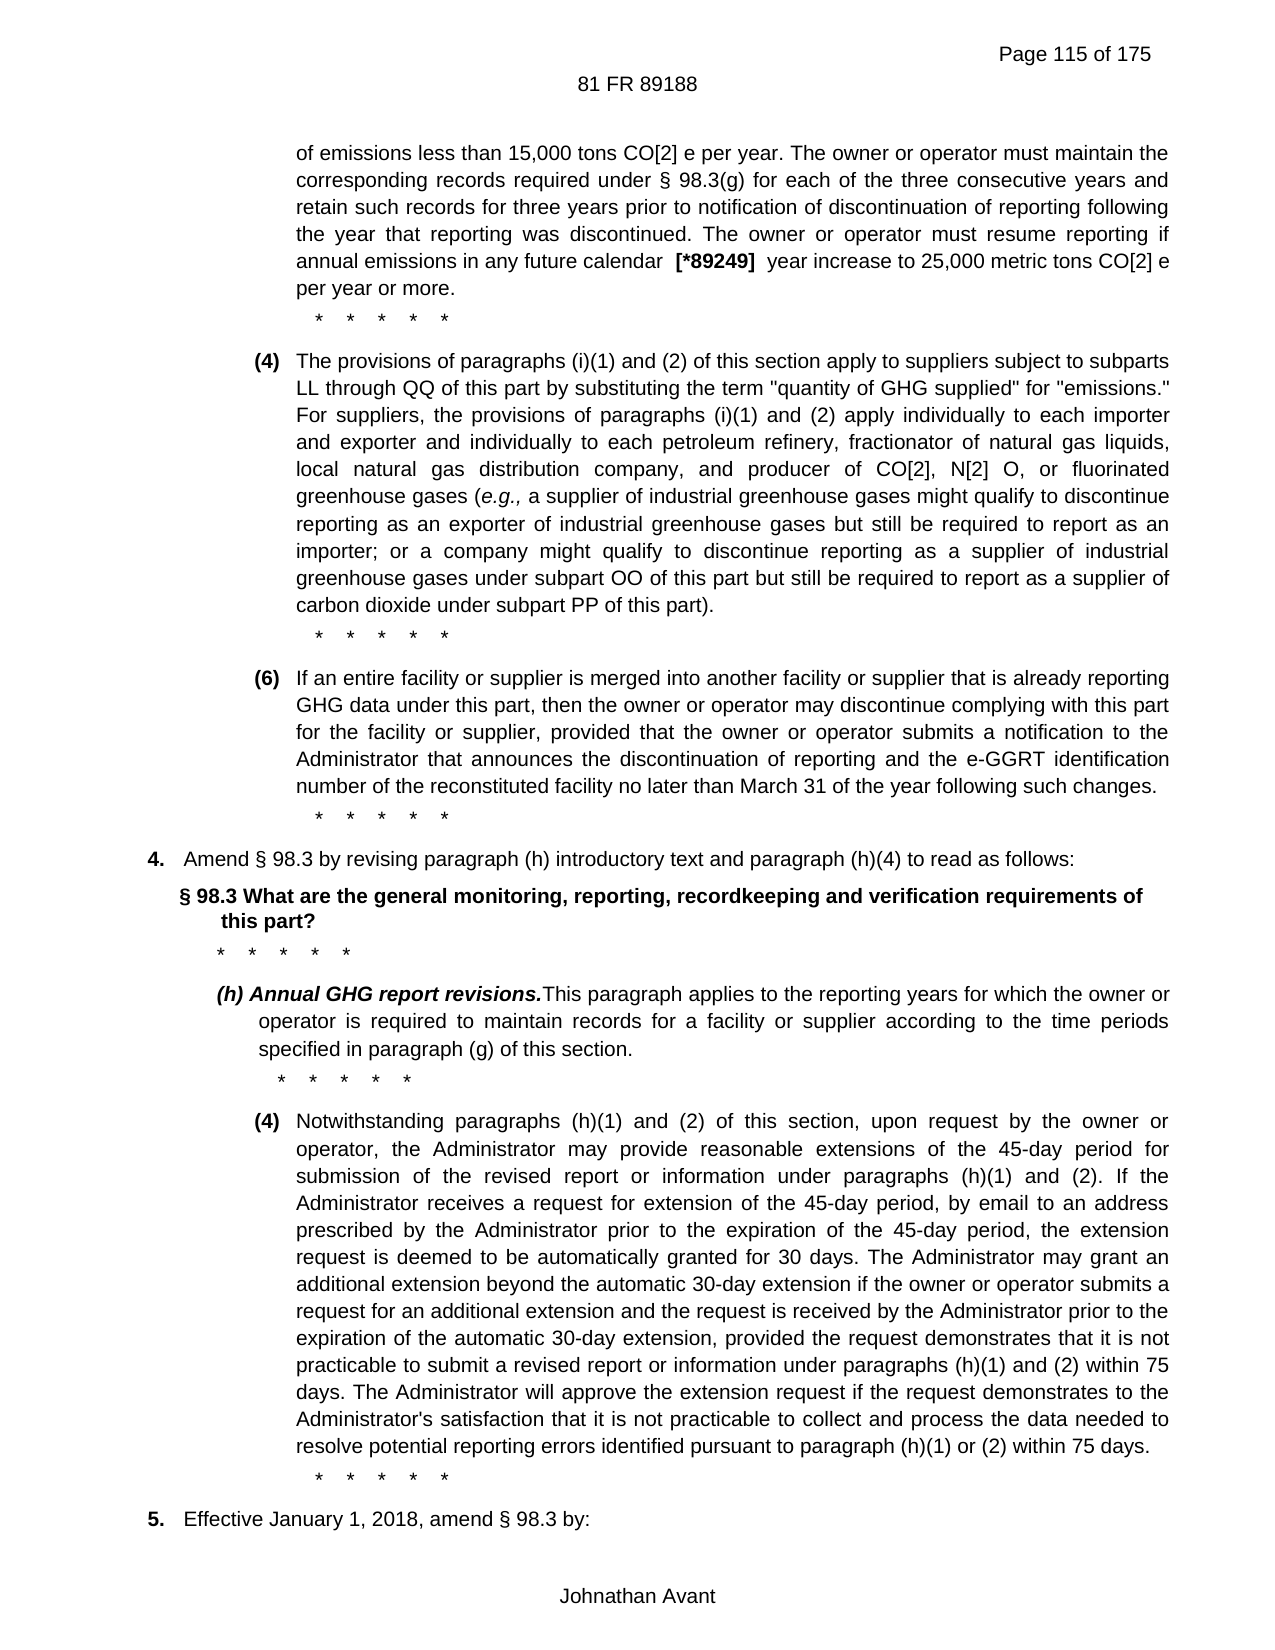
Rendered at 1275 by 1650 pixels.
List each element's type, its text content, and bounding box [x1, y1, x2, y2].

text * * * * * [292, 306, 1171, 333]
list nitoring, reporting, recordkeeping and verification requirements of this part? [179, 883, 1171, 933]
text * * * * * [292, 623, 1171, 650]
list Amend § 98.3 by revising paragraph (h) introductory text and paragraph (h)(4) to read as follows: [142, 844, 1171, 871]
text * * * * * [292, 804, 1171, 831]
text * * * * * [217, 939, 1171, 967]
text * * * * * [292, 1464, 1171, 1492]
list The provisions of paragraphs (i)(1) and (2) of this section apply to suppliers subject to subparts LL through QQ of this part by substituting the term "quantity of GHG supplied" for "emissions." For suppliers, the provisions of paragraphs (i)(1) and (2) apply individually to each importer and exporter and individually to each petroleum refinery, fractionator of natural gas liquids, local natural gas distribution company, and producer of CO[2], N[2] O, or fluorinated greenhouse gases (e.g., a supplier of industrial greenhouse gases might qualify to discontinue reporting as an exporter of industrial greenhouse gases but still be required to report as an importer; or a company might qualify to discontinue reporting as a supplier of industrial greenhouse gases under subpart OO of this part but still be required to report as a supplier of carbon dioxide under subpart PP of this part). [254, 346, 1171, 617]
list Notwithstanding paragraphs (h)(1) and (2) of this section, upon request by the owner or operator, the Administrator may provide reasonable extensions of the 45-day period for submission of the revised report or information under paragraphs (h)(1) and (2). If the Administrator receives a request for extension of the 45-day period, by email to an address prescribed by the Administrator prior to the expiration of the 45-day period, the extension request is deemed to be automatically granted for 30 days. The Administrator may grant an additional extension beyond the automatic 30-day extension if the owner or operator submits a request for an additional extension and the request is received by the Administrator prior to the expiration of the automatic 30-day extension, provided the request demonstrates that it is not practicable to submit a revised report or information under paragraphs (h)(1) and (2) within 75 days. The Administrator will approve the extension request if the request demonstrates to the Administrator's satisfaction that it is not practicable to collect and process the data needed to resolve potential reporting errors identified pursuant to paragraph (h)(1) or (2) within 75 days. [254, 1106, 1171, 1458]
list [254, 137, 1171, 300]
list s.This paragraph applies to the reporting years for which the owner or operator is required to maintain records for a facility or supplier according to the time periods specified in paragraph (g) of this section. [217, 979, 1171, 1060]
list If an entire facility or supplier is merged into another facility or supplier that is already reporting GHG data under this part, then the owner or operator may discontinue complying with this part for the facility or supplier, provided that the owner or operator submits a notification to the Administrator that announces the discontinuation of reporting and the e-GGRT identification number of the reconstituted facility no later than March 31 of the year following such changes. [254, 662, 1171, 798]
list Effective January 1, 2018, amend § 98.3 by: [142, 1504, 1171, 1531]
text * * * * * [254, 1067, 1171, 1094]
